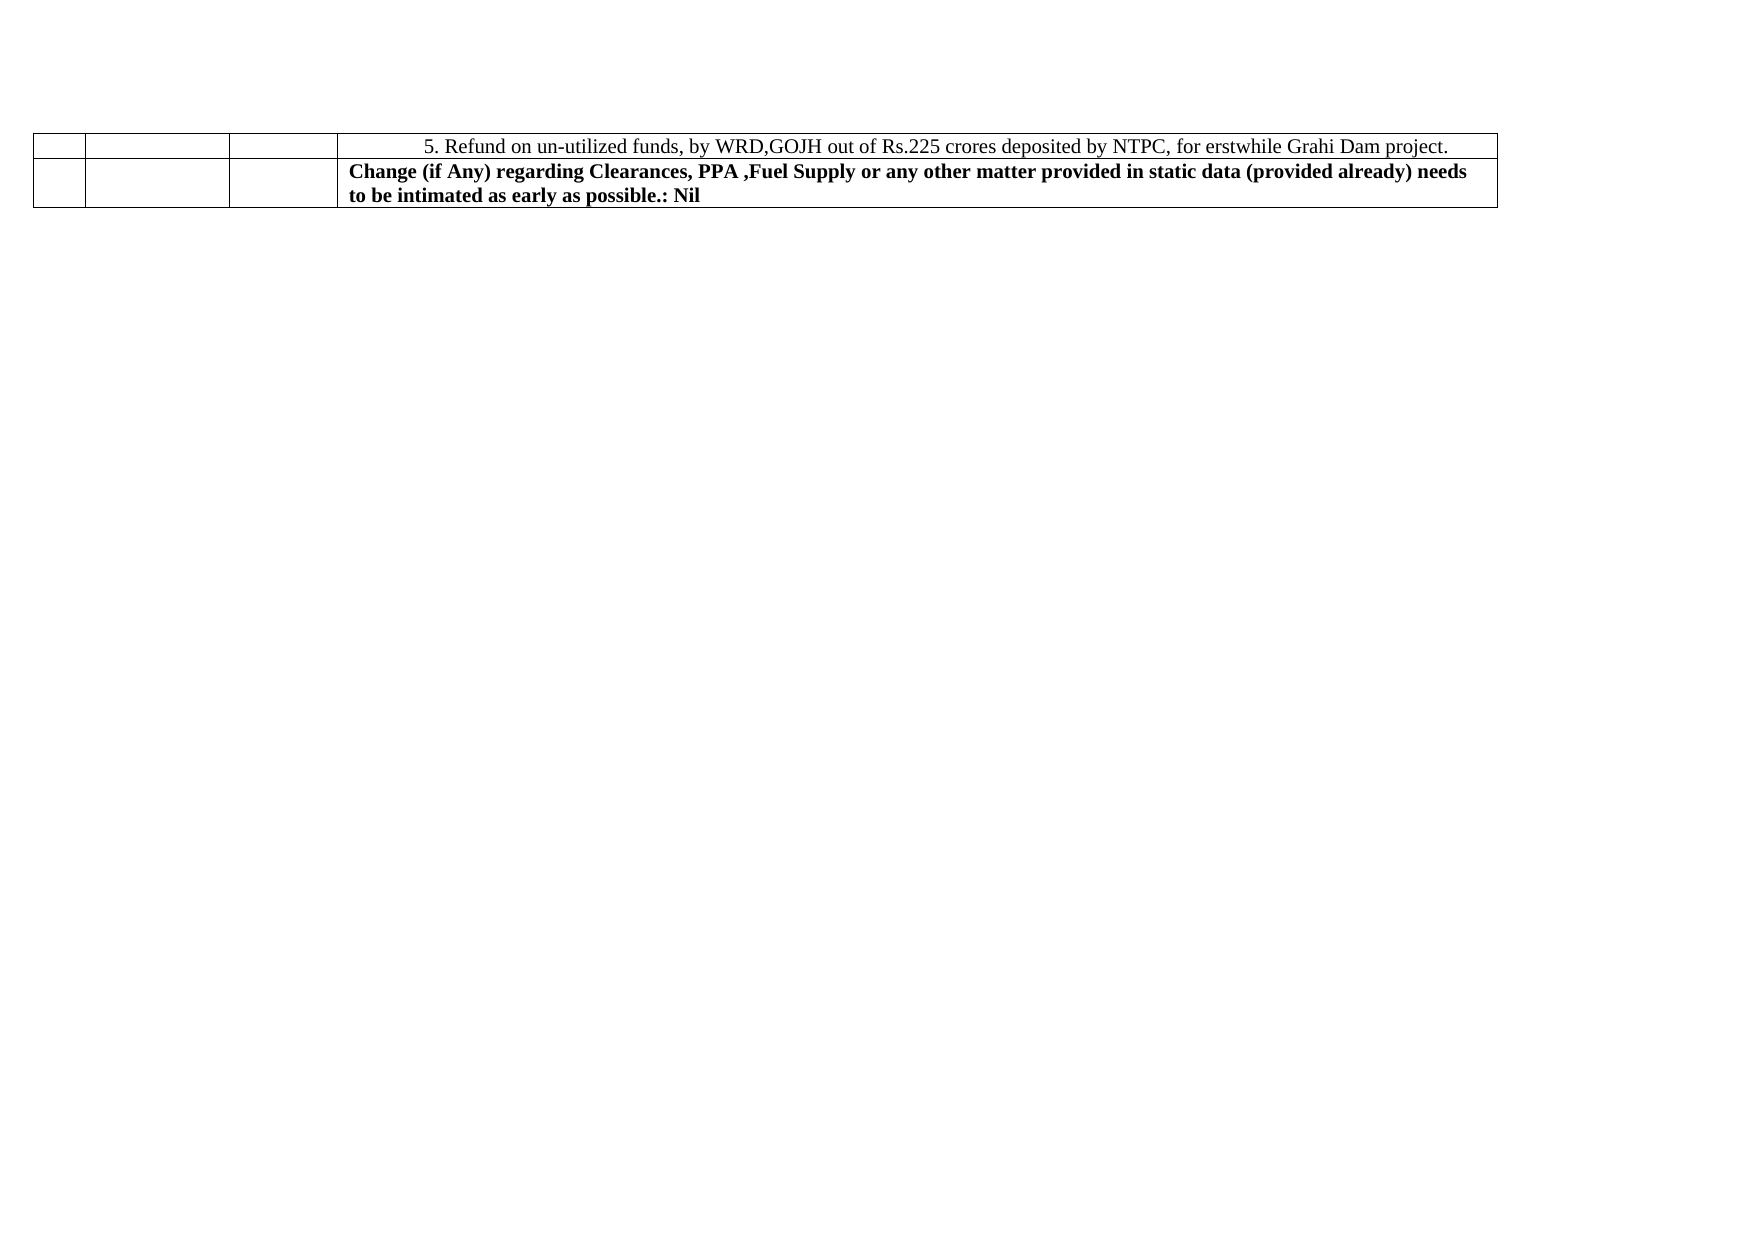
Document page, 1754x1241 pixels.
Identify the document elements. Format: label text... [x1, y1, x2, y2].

table_cell [34, 134, 85, 158]
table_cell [338, 134, 1497, 158]
table_cell [34, 159, 85, 207]
table_cell [86, 159, 229, 207]
table_cell [230, 159, 337, 207]
table_cell Change (if Any) regarding Clearances, PPA ,Fuel Supply or any other matter provided in static data (provided already) needs to be intimated as early as possible.: Nil [338, 159, 1497, 207]
table_cell [230, 134, 337, 158]
table_cell [86, 134, 229, 158]
